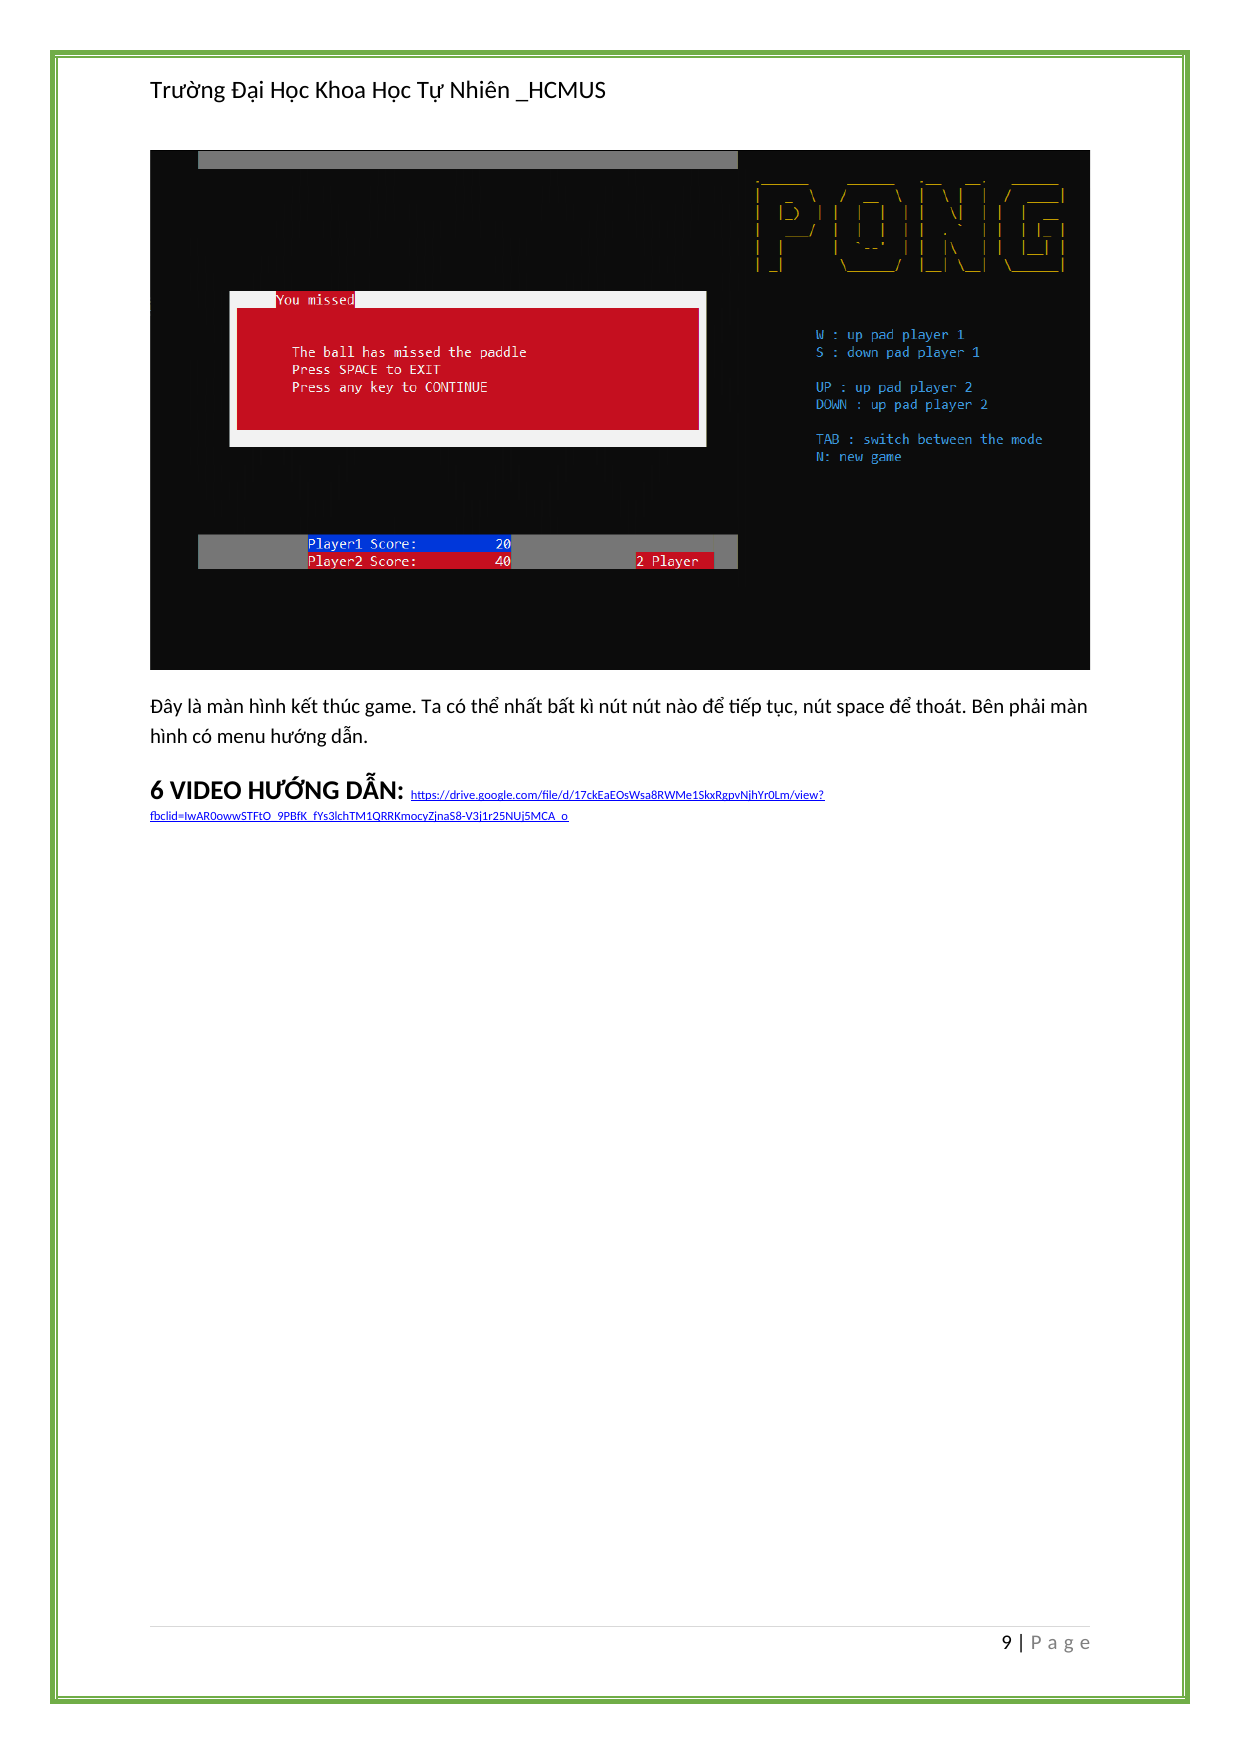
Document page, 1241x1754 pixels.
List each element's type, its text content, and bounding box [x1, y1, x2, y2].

text 6 VIDEO HƯỚNG DẪN: https://drive.google.com/file/d/17ckEaEOsWsa8RWMe1SkxRgpvNjhYr0Lm/view?fbclid=IwAR0owwSTFtO_9PBfK_fYs3lchTM1QRRKmocyZjnaS8-V3j1r25NUj5MCA_o [150, 773, 1090, 823]
picture [150, 150, 1091, 670]
text Đây là màn hình kết thúc game. Ta có thể nhất bất kì nút nút nào để tiếp tục, nút space để thoát. Bên phải màn hình có menu hướng dẫn. [150, 694, 1090, 748]
